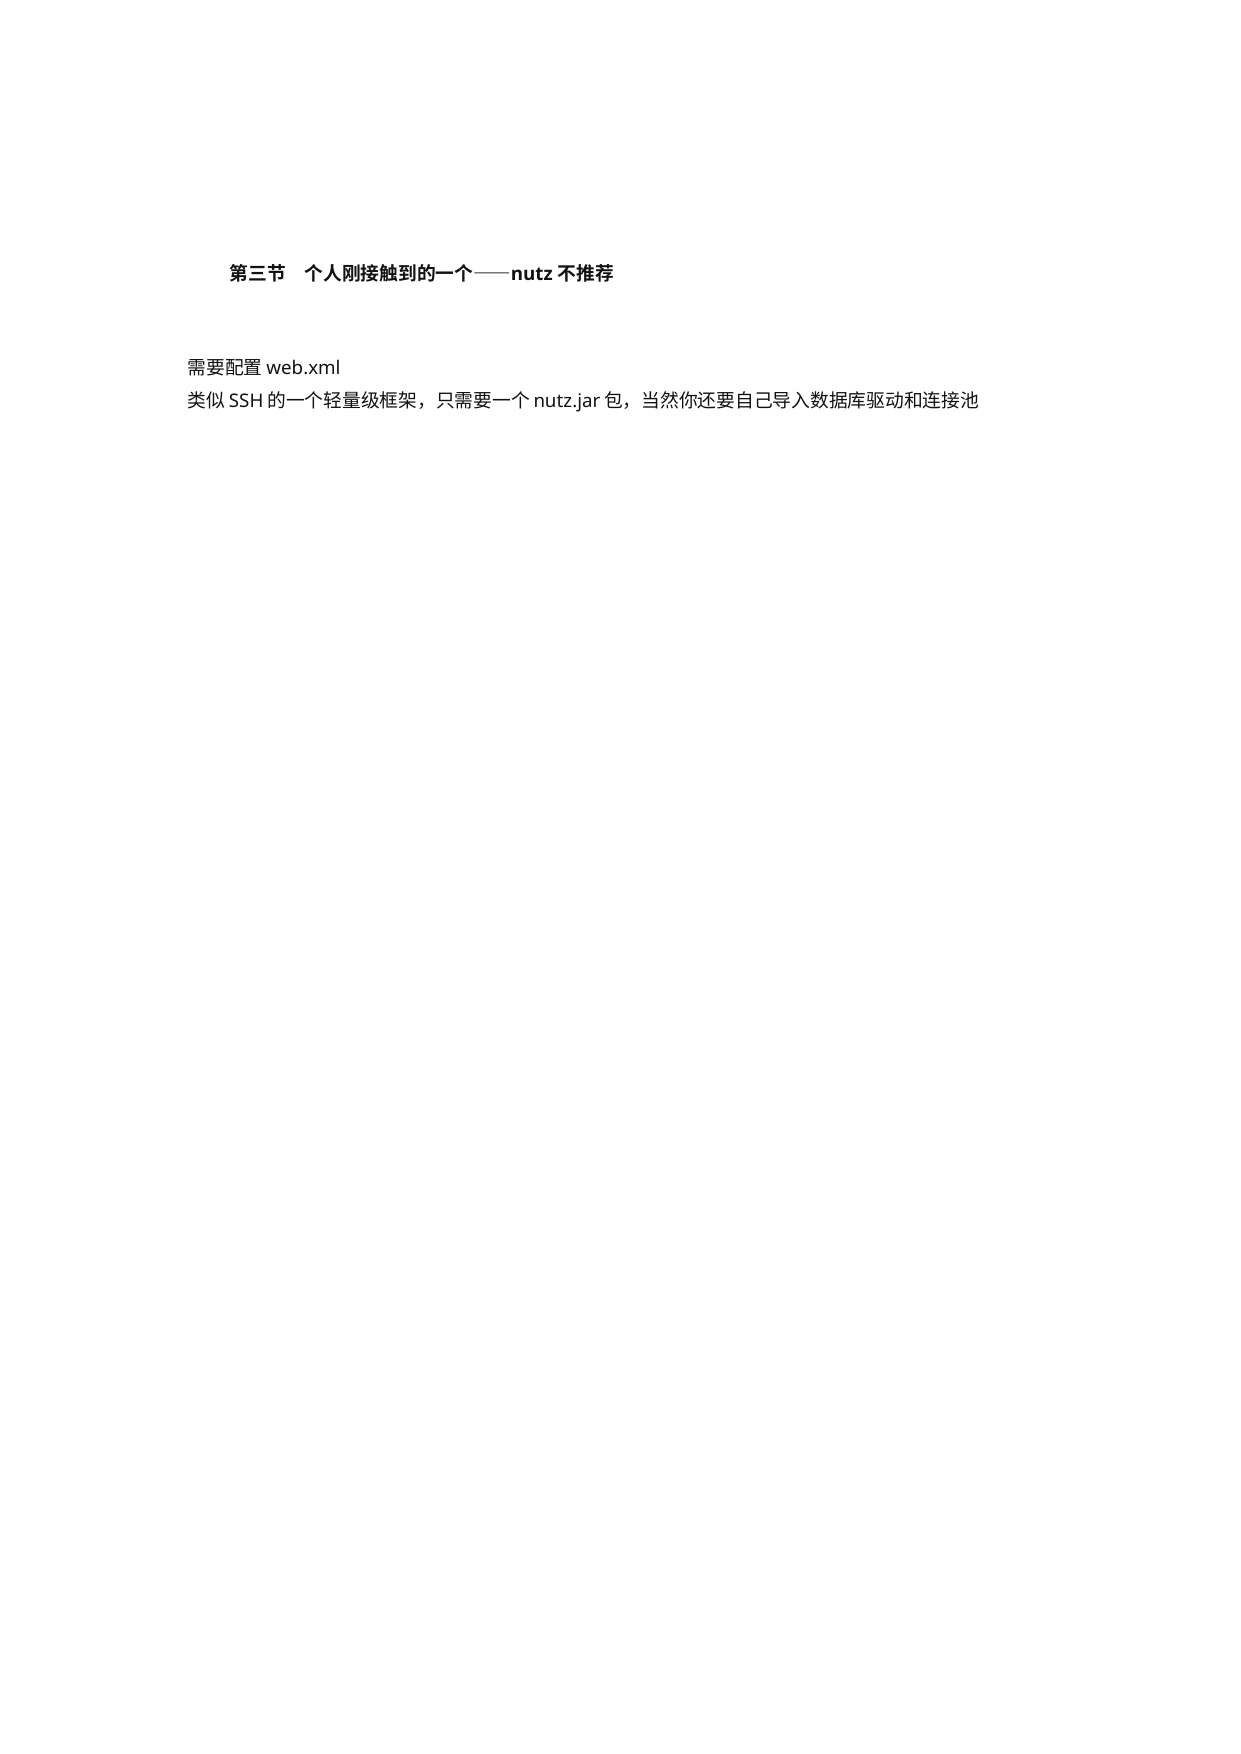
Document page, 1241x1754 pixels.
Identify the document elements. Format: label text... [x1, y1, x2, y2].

subtitle 个人刚接触到的一个——nutz 不推荐 [187, 256, 1053, 289]
text 需要配置web.xml 类似SSH的一个轻量级框架，只需要一个nutz.jar包，当然你还要自己导入数据库驱动和连接池 [187, 350, 1053, 415]
